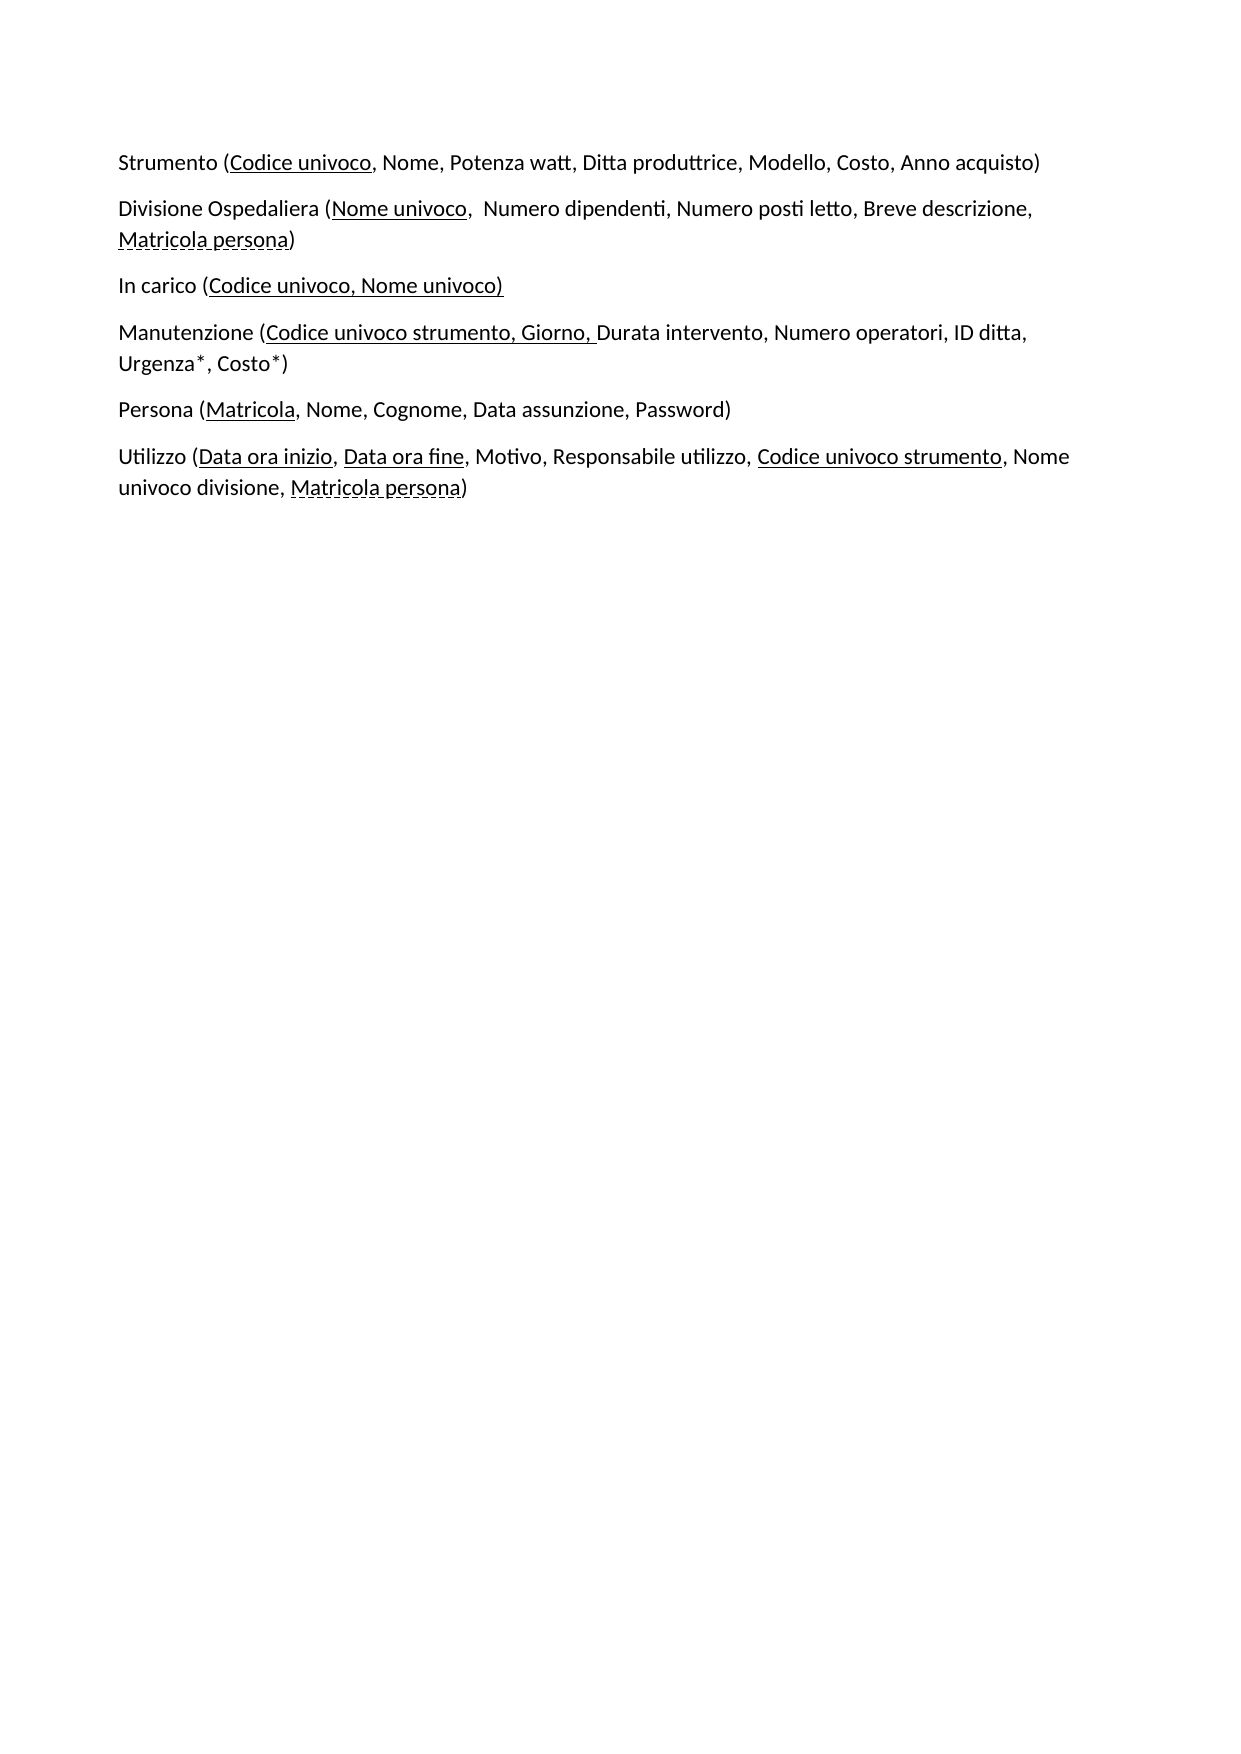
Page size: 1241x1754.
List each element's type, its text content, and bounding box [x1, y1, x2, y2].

text Manutenzione (Codice univoco strumento, Giorno, Durata intervento, Numero operatori, ID ditta, Urgenza*, Costo*) [118, 318, 1122, 377]
text Utilizzo (Data ora inizio, Data ora fine, Motivo, Responsabile utilizzo, Codice univoco strumento, Nome univoco divisione, Matricola persona) [118, 442, 1122, 501]
text Divisione Ospedaliera (Nome univoco, Numero dipendenti, Numero posti letto, Breve descrizione, Matricola persona) [118, 194, 1122, 253]
text In carico (Codice univoco, Nome univoco) [118, 272, 1122, 299]
text Persona (Matricola, Nome, Cognome, Data assunzione, Password) [118, 396, 1122, 423]
text Strumento (Codice univoco, Nome, Potenza watt, Ditta produttrice, Modello, Costo, Anno acquisto) [118, 148, 1122, 176]
